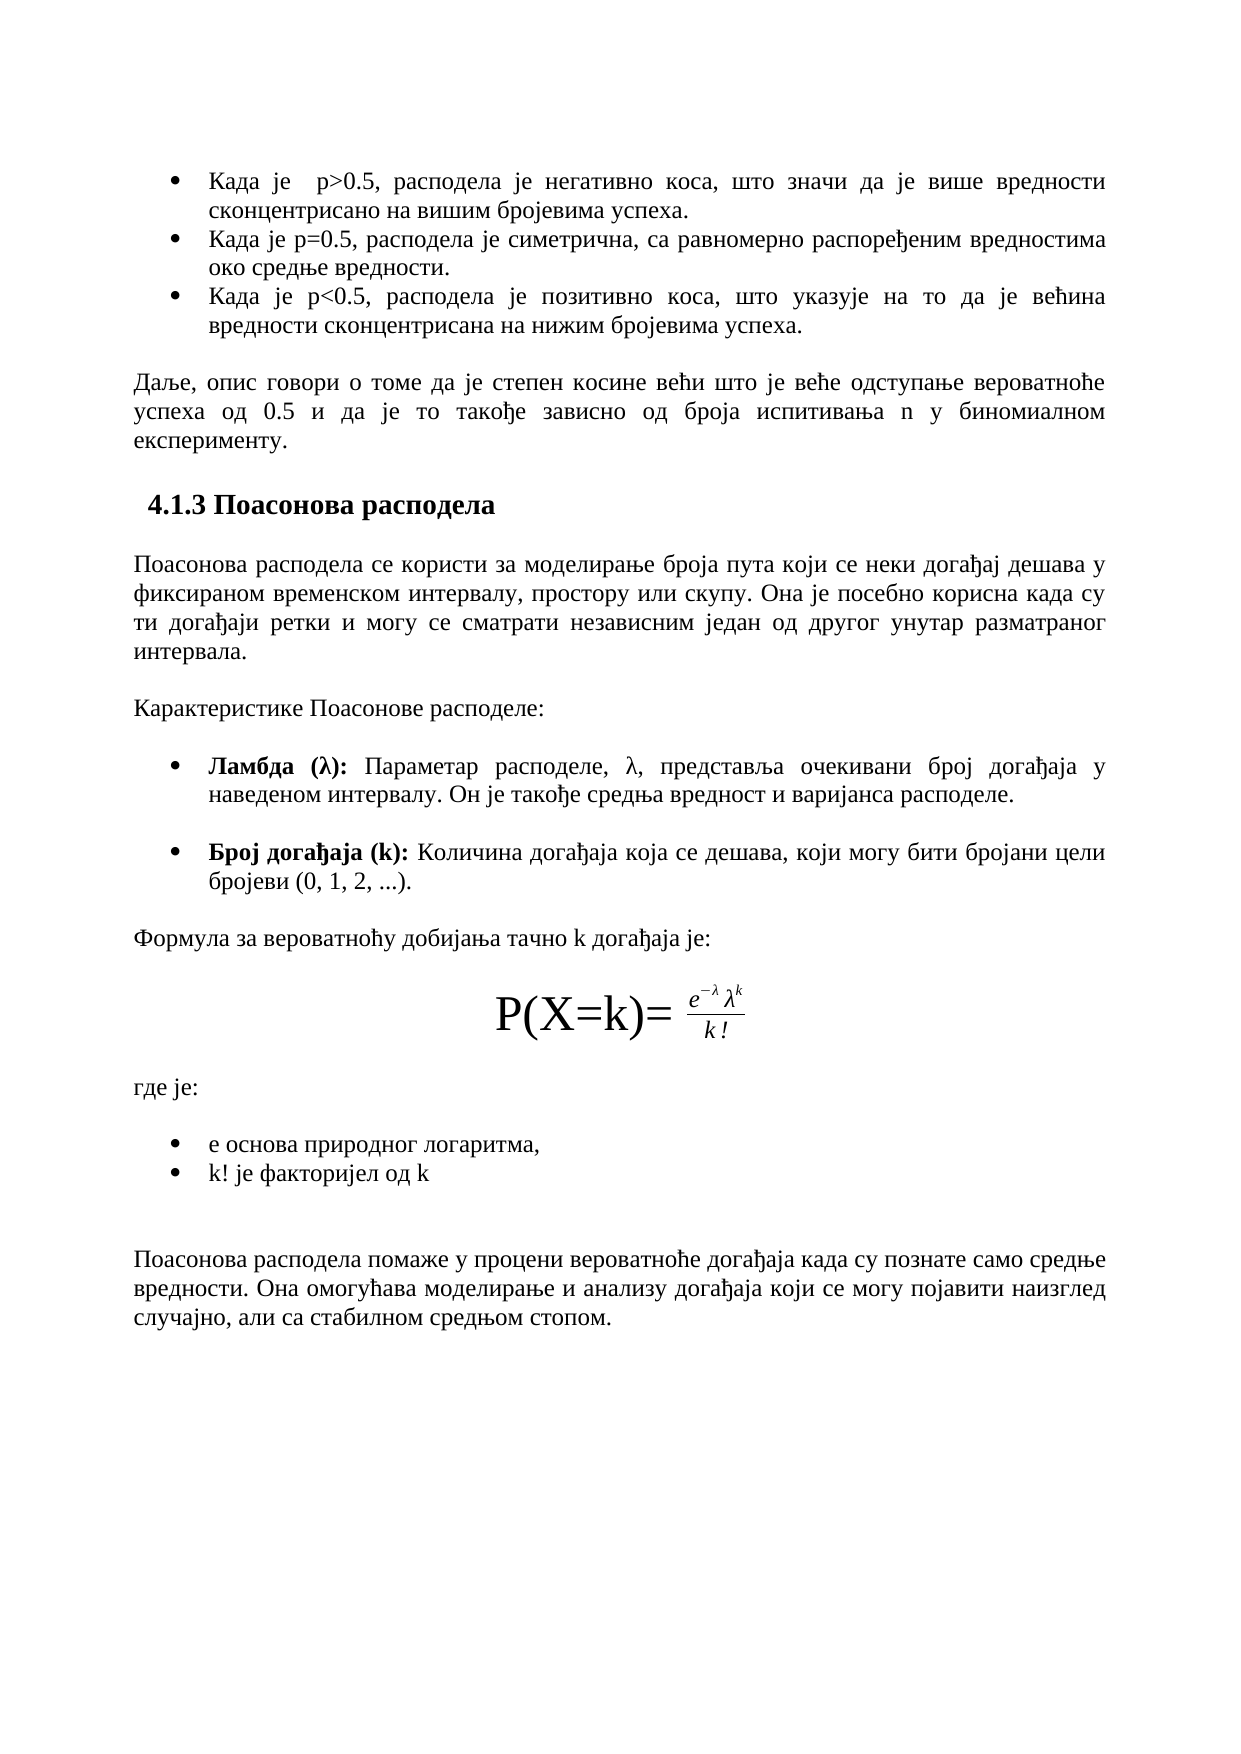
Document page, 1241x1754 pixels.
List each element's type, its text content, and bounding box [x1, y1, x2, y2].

list Када је p<0.5, расподела је позитивно коса, што указује на то да је већина вредности сконцентрисана на нижим бројевима успеха. [171, 281, 1107, 339]
list Ламбда (λ): Параметар расподеле, λ, представља очекивани број догађаја у наведеном интервалу. Он је такође средња вредност и варијанса расподеле. [171, 751, 1107, 808]
list e основа природног логаритма, [171, 1129, 1107, 1158]
list Када је p=0.5, расподела је симетрична, са равномерно распоређеним вредностима око средње вредности. [171, 224, 1107, 281]
text Поасонова расподела се користи за моделирање броја пута који се неки догађај дешава у фиксираном временском интервалу, простору или скупу. Она је посебно корисна када су ти догађаји ретки и могу се сматрати независним један од другог унутар разматраног интервала. [133, 549, 1107, 664]
subtitle 4.1.3 Поасонова расподела [148, 487, 1107, 521]
list Број догађаја (k): Количина догађаја која се дешава, који могу бити бројани цели бројеви (0, 1, 2, ...). [171, 837, 1107, 894]
text ​где је: [133, 1072, 1107, 1101]
text Поасонова расподела помаже у процени вероватноће догађаја када су познате само средње вредности. Она омогућава моделирање и анализу догађаја који се могу појавити наизглед случајно, али са стабилном средњом стопом. [133, 1244, 1107, 1331]
text Формула за вероватноћу добијања тачно k догађаја је: [133, 923, 1107, 952]
list Када је p>0.5, расподела је негативно коса, што значи да је више вредности сконцентрисано на вишим бројевима успеха. [171, 166, 1107, 224]
text P(X=k)= [133, 981, 1107, 1043]
text Карактеристике Поасонове расподеле: [133, 693, 1107, 722]
list k! је факторијел од k [171, 1158, 1107, 1187]
text Даље, опис говори о томе да је степен косине већи што је веће одступање вероватноће успеха од 0.5 и да је то такође зависно од броја испитивања n у биномиалном експерименту. [133, 367, 1107, 454]
